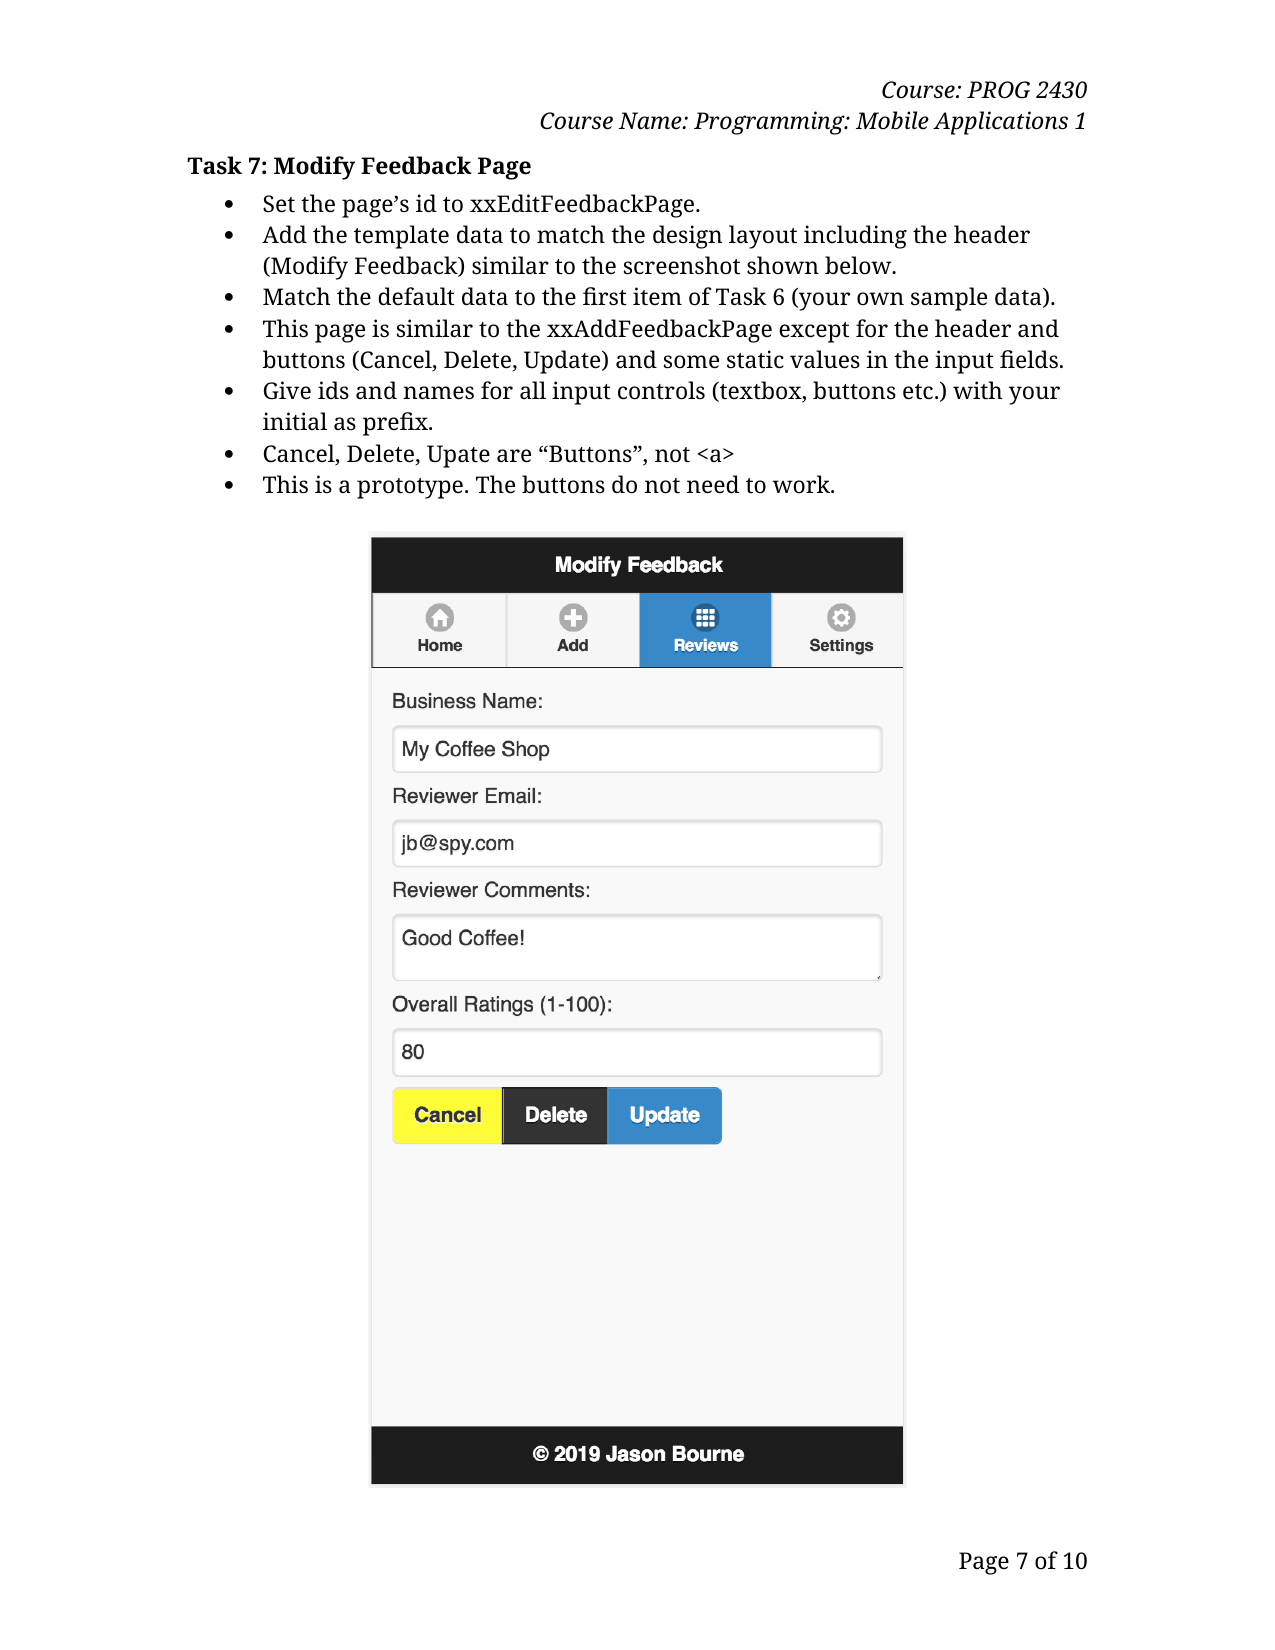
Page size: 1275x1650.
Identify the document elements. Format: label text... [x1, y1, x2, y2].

list Add the template data to match the design layout including the header (Modify Feedback) similar to the screenshot shown below. [225, 219, 1087, 281]
list This is a prototype. The buttons do not need to work. [225, 469, 1087, 500]
list Give ids and names for all input controls (textbox, buttons etc.) with your initial as prefix. [225, 375, 1087, 437]
list Match the default data to the first item of Task 6 (your own sample data). [225, 281, 1087, 312]
list Cancel, Delete, Upate are “Buttons”, not <a> [225, 437, 1087, 469]
list Set the page’s id to xxEditFeedbackPage. [225, 187, 1087, 219]
subtitle Task 7: Modify Feedback Page [187, 150, 1087, 181]
picture [368, 531, 907, 1488]
list This page is similar to the xxAddFeedbackPage except for the header and buttons (Cancel, Delete, Update) and some static values in the input fields. [225, 312, 1087, 375]
